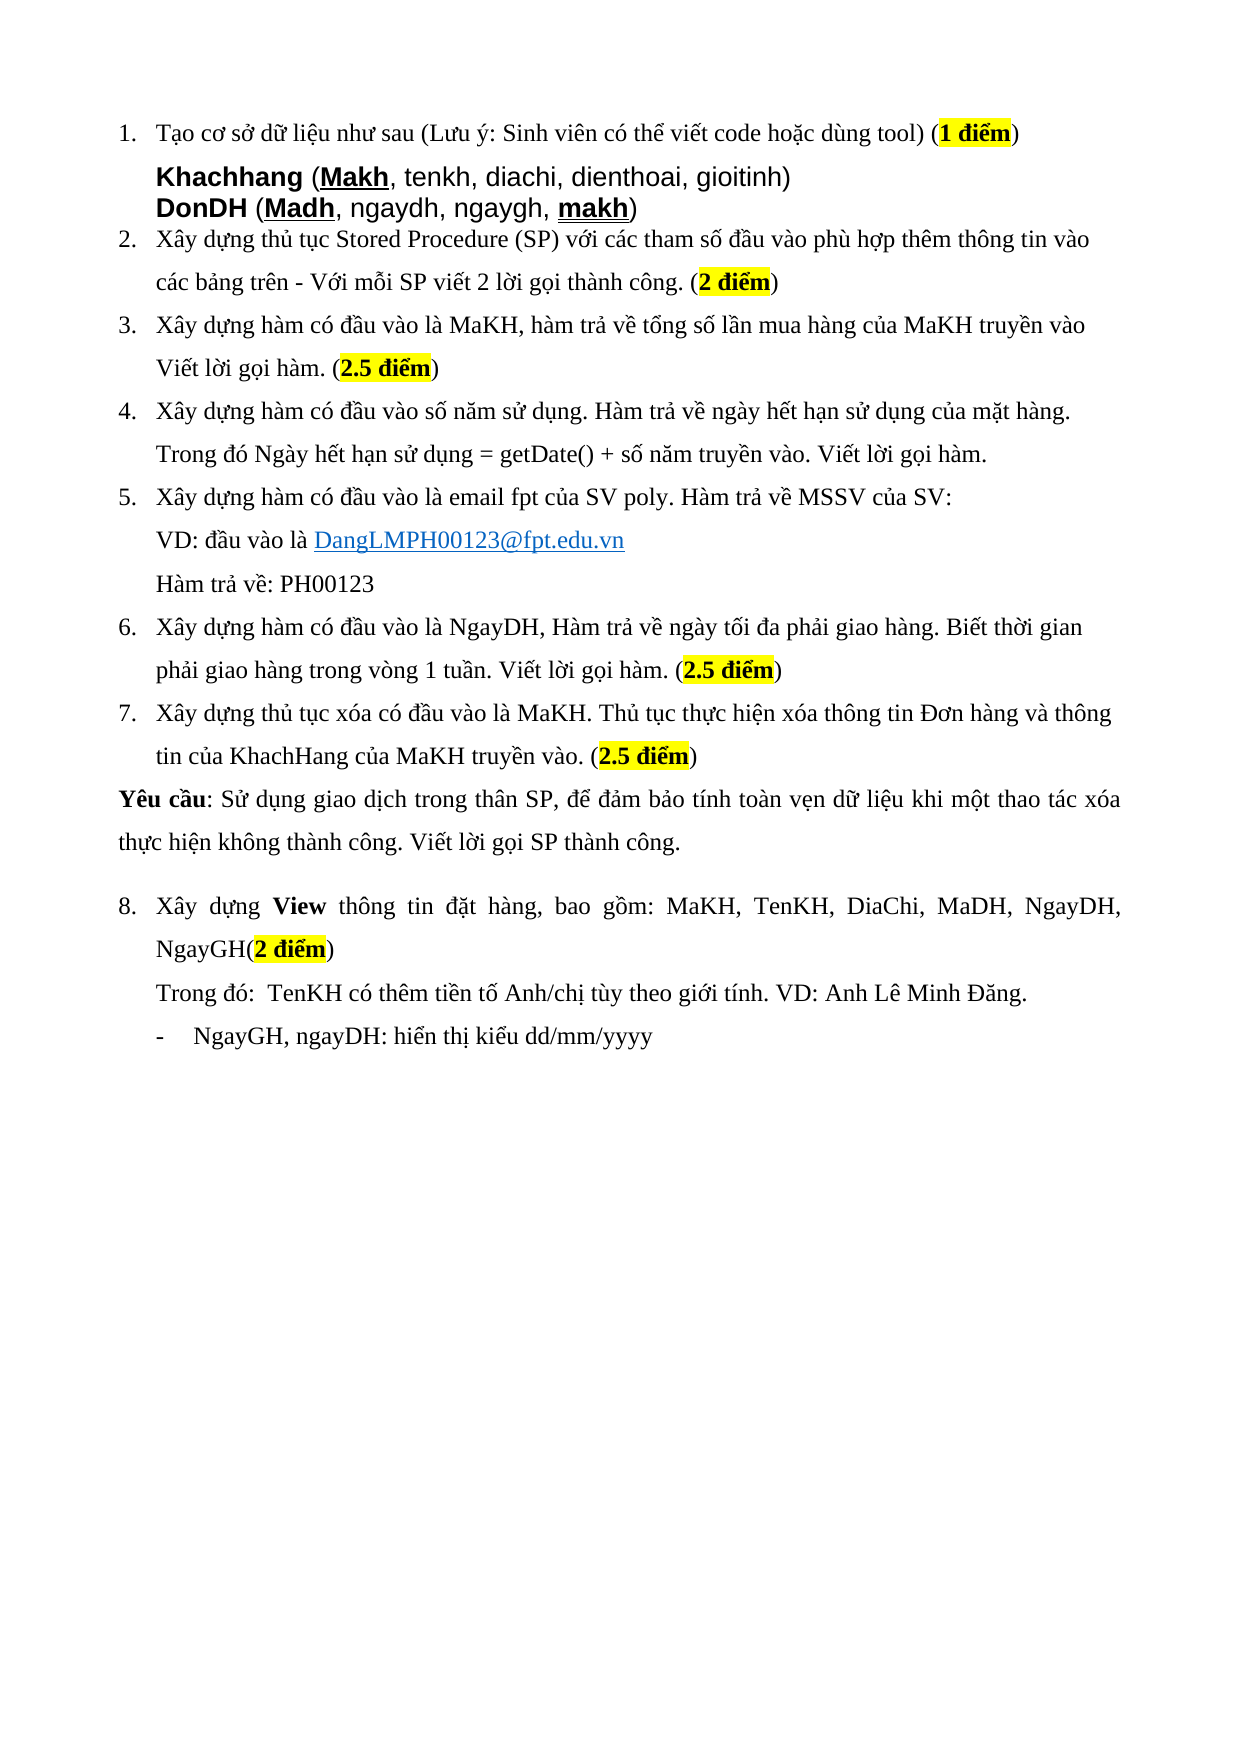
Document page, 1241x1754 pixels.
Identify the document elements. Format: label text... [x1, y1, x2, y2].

list Xây dựng hàm có đầu vào số năm sử dụng. Hàm trả về ngày hết hạn sử dụng của mặt hàng. Trong đó Ngày hết hạn sử dụng = getDate() + số năm truyền vào. Viết lời gọi hàm. [118, 396, 1122, 468]
list Tạo cơ sở dữ liệu như sau (Lưu ý: Sinh viên có thể viết code hoặc dùng tool) (1 điểm) [118, 118, 939, 147]
list Hàm trả về: PH00123 [156, 569, 1122, 597]
list VD: đầu vào là DangLMPH00123@fpt.edu.vn [156, 526, 1122, 554]
list NgayGH, ngayDH: hiển thị kiểu dd/mm/yyyy [156, 1021, 1122, 1049]
list Xây dựng hàm có đầu vào là NgayDH, Hàm trả về ngày tối đa phải giao hàng. Biết thời gian phải giao hàng trong vòng 1 tuần. Viết lời gọi hàm. (2.5 điểm) [118, 612, 1122, 684]
list Xây dựng thủ tục Stored Procedure (SP) với các tham số đầu vào phù hợp thêm thông tin vào các bảng trên - Với mỗi SP viết 2 lời gọi thành công. (2 điểm) [118, 224, 1122, 296]
list Xây dựng View thông tin đặt hàng, bao gồm: MaKH, TenKH, DiaChi, MaDH, NgayDH, NgayGH(2 điểm) [118, 891, 1122, 963]
list Xây dựng thủ tục xóa có đầu vào là MaKH. Thủ tục thực hiện xóa thông tin Đơn hàng và thông tin của KhachHang của MaKH truyền vào. (2.5 điểm) [118, 698, 1122, 770]
text Yêu cầu: Sử dụng giao dịch trong thân SP, để đảm bảo tính toàn vẹn dữ liệu khi một thao tác xóa thực hiện không thành công. Viết lời gọi SP thành công. [118, 784, 1122, 856]
list Xây dựng hàm có đầu vào là email fpt của SV poly. Hàm trả về MSSV của SV: [118, 482, 1122, 511]
list Xây dựng hàm có đầu vào là MaKH, hàm trả về tổng số lần mua hàng của MaKH truyền vào Viết lời gọi hàm. (2.5 điểm) [118, 310, 1122, 382]
list Trong đó: TenKH có thêm tiền tố Anh/chị tùy theo giới tính. VD: Anh Lê Minh Đăng. [156, 978, 1122, 1006]
text DonDH (Madh, ngaydh, ngaygh, makh) [118, 192, 1122, 224]
text Khachhang (Makh, tenkh, diachi, dienthoai, gioitinh) [118, 161, 1122, 192]
